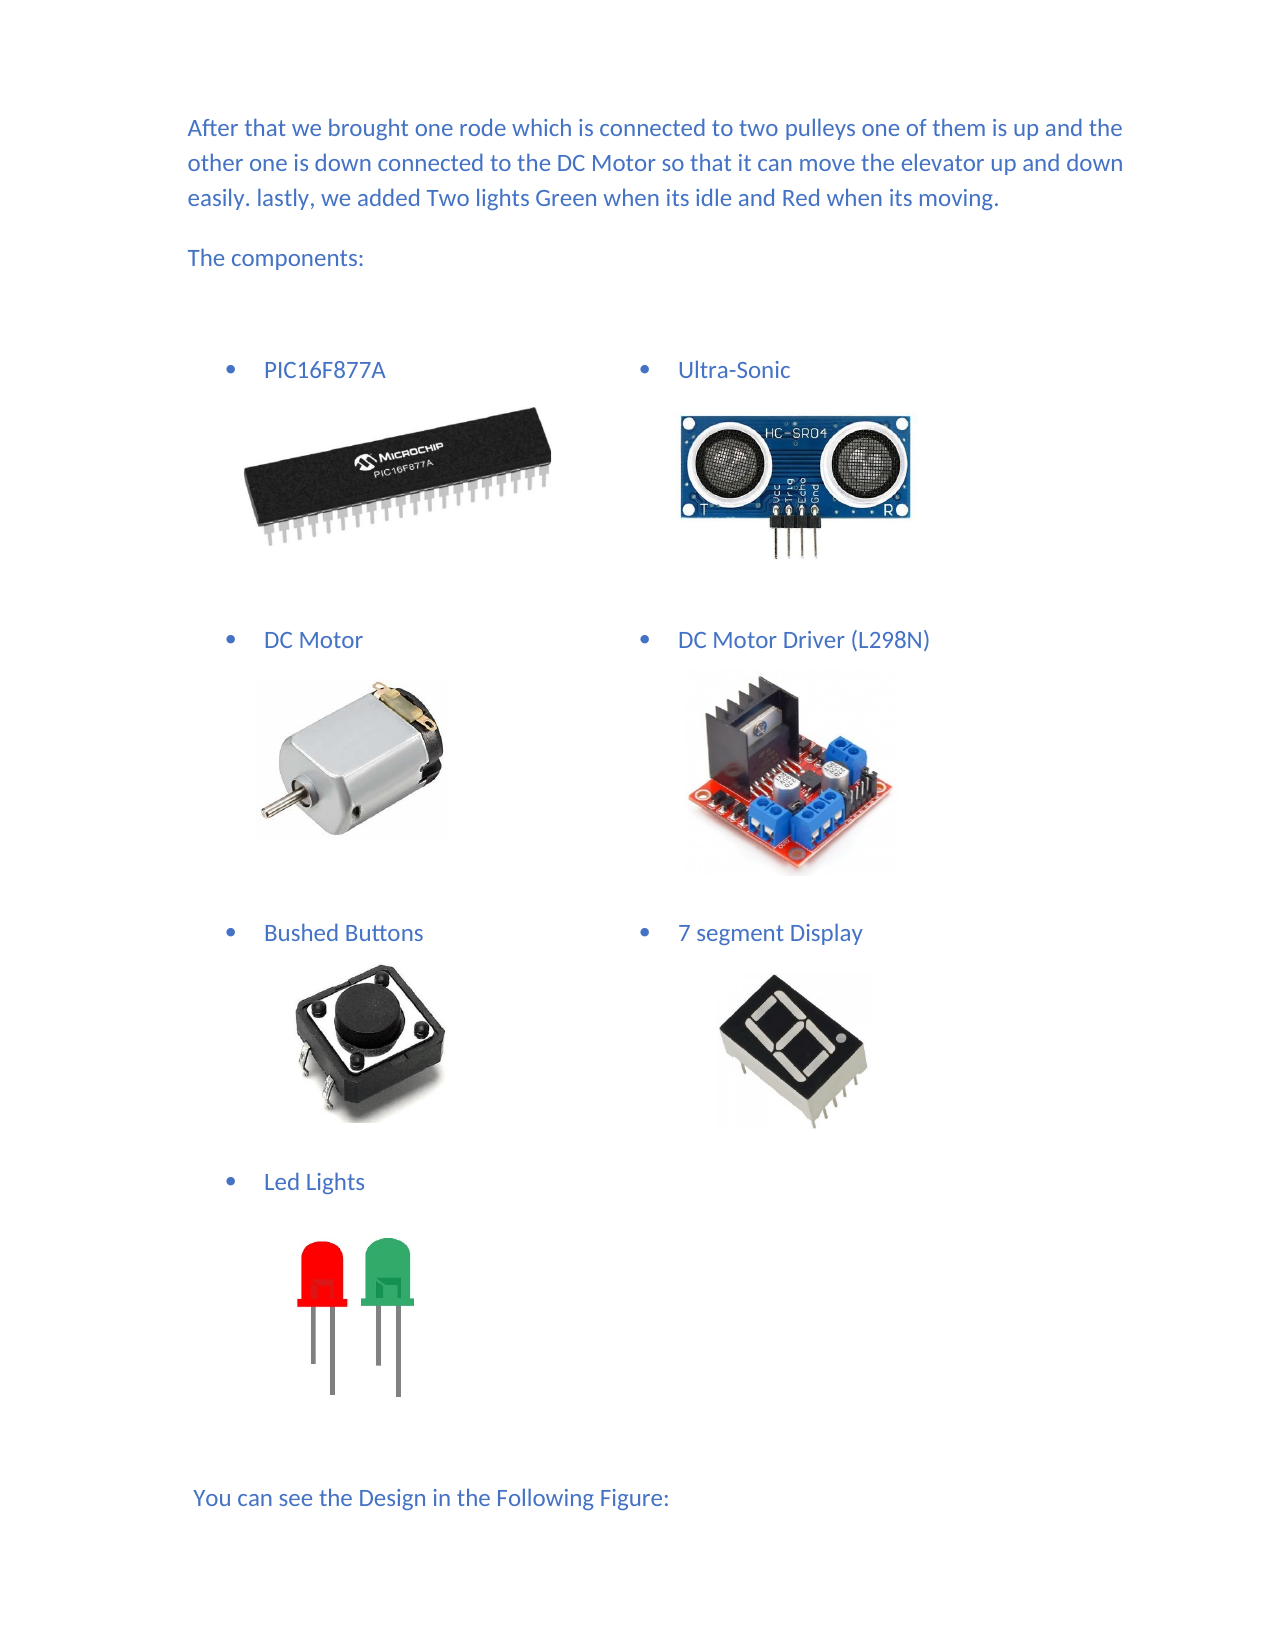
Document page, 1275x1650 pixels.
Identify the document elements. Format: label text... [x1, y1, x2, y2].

table_cell DC Motor [178, 624, 592, 917]
text The components: [187, 242, 1153, 273]
table_header Ultra-Sonic [592, 354, 1074, 624]
picture [361, 1238, 414, 1397]
picture [290, 1238, 356, 1397]
text After that we brought one rode which is connected to two pulleys one of them is up and the other one is down connected to the DC Motor so that it can move the elevator up and down easily. lastly, we added Two lights Green when its idle and Red when its moving. [187, 112, 1153, 213]
picture [287, 962, 454, 1123]
table_header PIC16F877A [178, 354, 592, 624]
picture [673, 407, 920, 561]
table_cell 7 segment Display [592, 918, 1074, 1166]
table_cell Bushed Buttons [178, 918, 592, 1166]
picture [716, 973, 872, 1129]
picture [684, 669, 898, 876]
table_cell Led Lights [178, 1166, 592, 1397]
picture [255, 678, 448, 842]
picture [243, 407, 552, 546]
text You can see the Design in the Following Figure: [187, 1482, 1153, 1512]
table_cell DC Motor Driver (L298N) [592, 624, 1074, 917]
